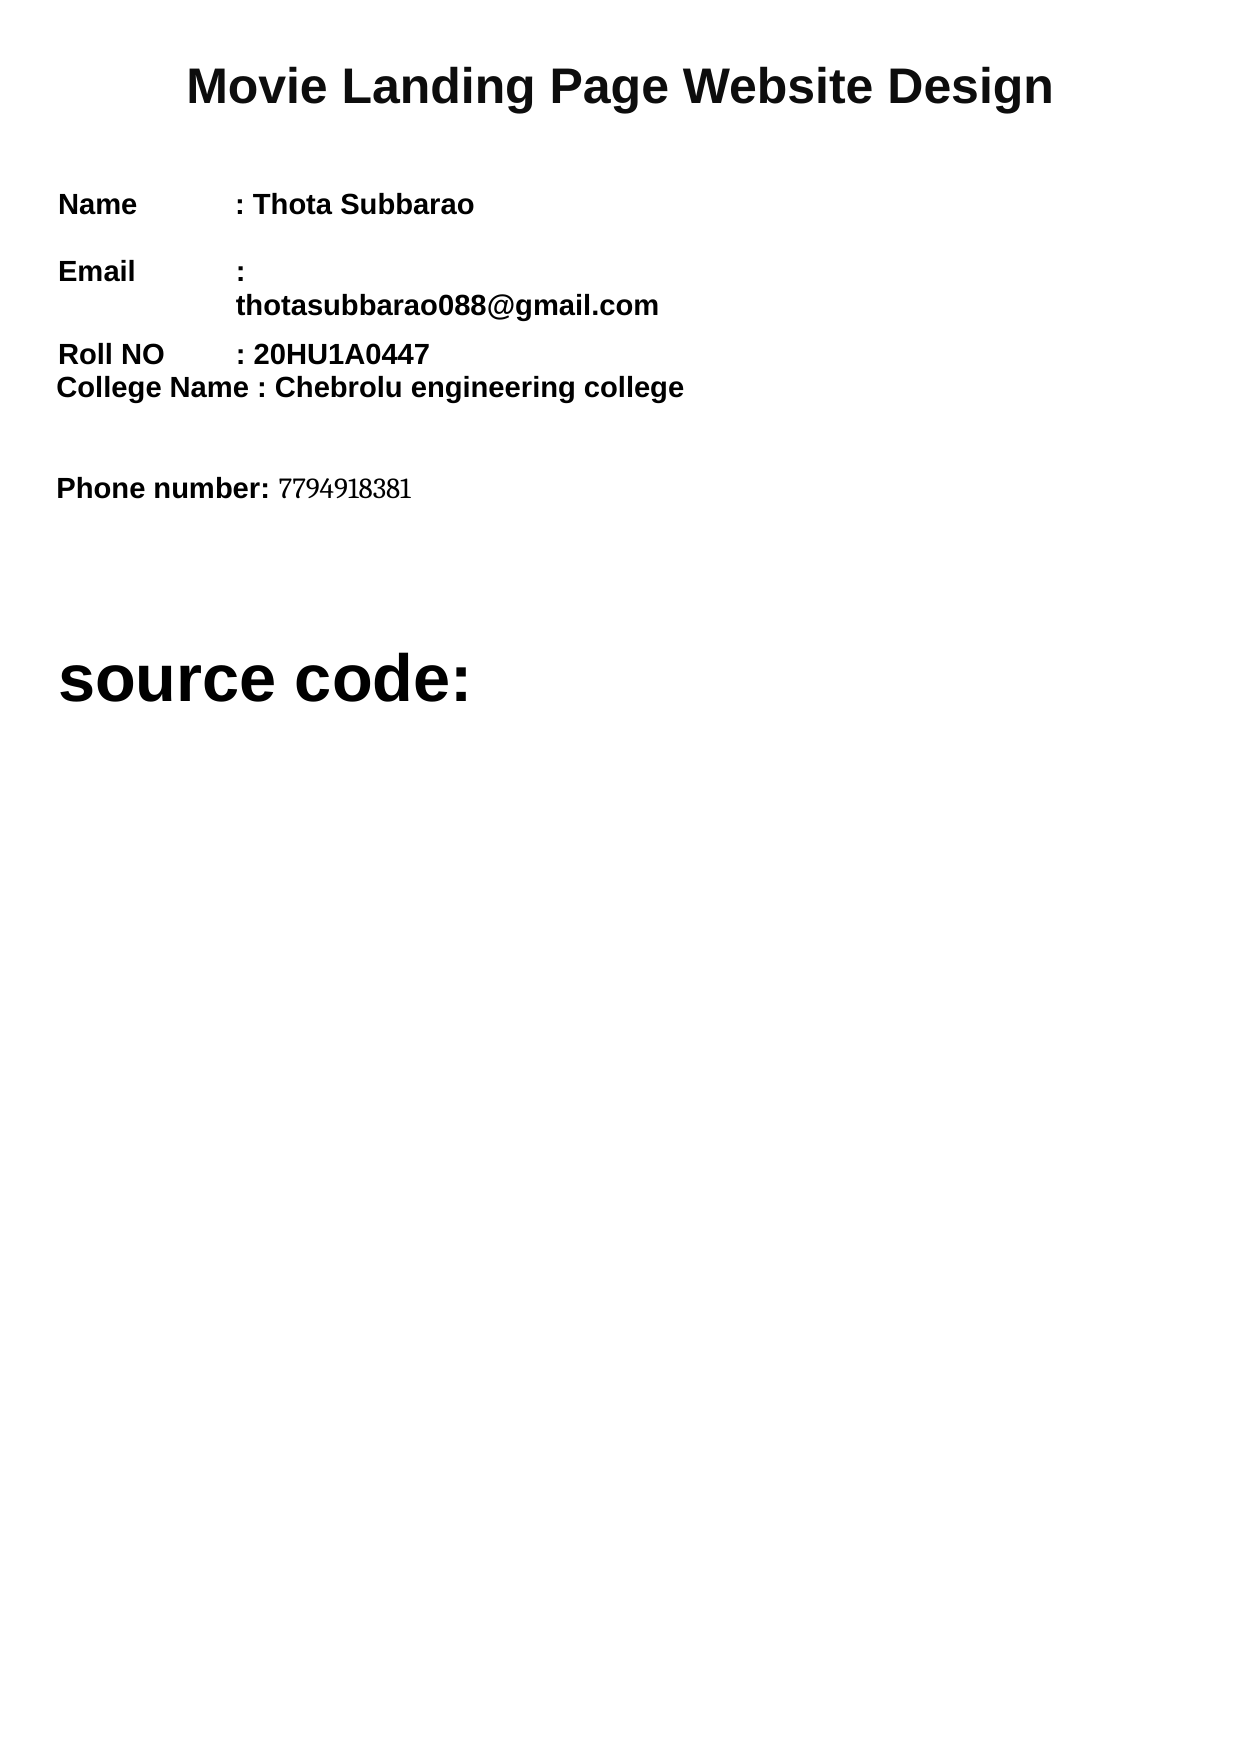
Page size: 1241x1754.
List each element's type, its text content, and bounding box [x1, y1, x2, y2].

table_header Name [46, 187, 235, 254]
table_cell : 20HU1A0447 [235, 321, 659, 370]
text source code: [58, 639, 1184, 716]
table_header : Thota Subbarao [235, 187, 659, 254]
table_cell Roll NO [46, 321, 235, 370]
text College Name : Chebrolu engineering college [56, 370, 1184, 404]
text Phone number: 7794918381 [56, 471, 1184, 506]
table_cell : thotasubbarao088@gmail.com [235, 254, 659, 321]
table_cell Email [46, 254, 235, 321]
text Movie Landing Page Website Design [46, 57, 1054, 114]
